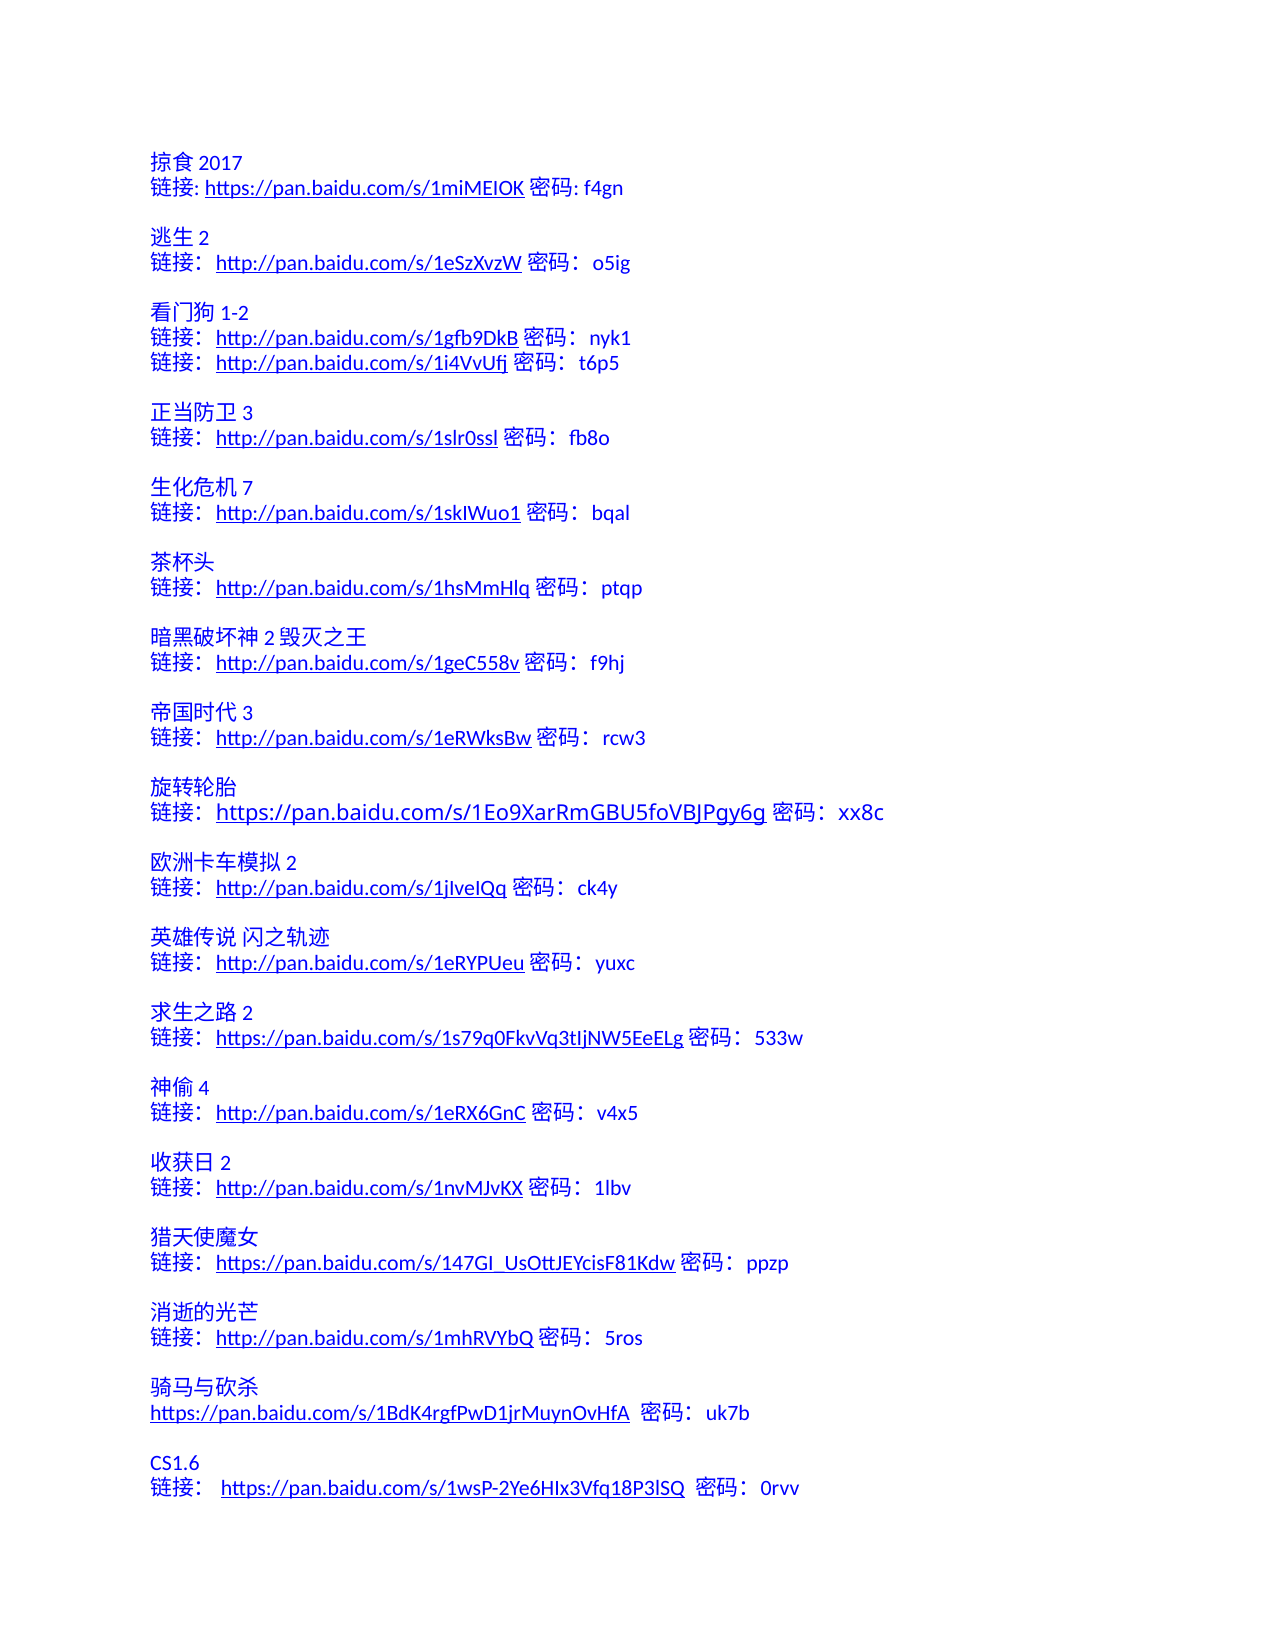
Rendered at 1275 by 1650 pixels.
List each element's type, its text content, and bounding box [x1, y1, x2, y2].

text 链接：http://pan.baidu.com/s/1skIWuo1 密码：bqal [150, 500, 1125, 525]
text 正当防卫3 [150, 400, 1125, 425]
text 欧洲卡车模拟2 [150, 850, 1125, 875]
text 链接：http://pan.baidu.com/s/1gfb9DkB 密码：nyk1 [150, 325, 1125, 350]
text 掠食2017 [150, 150, 1125, 175]
text 链接：http://pan.baidu.com/s/1eRX6GnC 密码：v4x5 [150, 1100, 1125, 1125]
text 链接： https://pan.baidu.com/s/1wsP-2Ye6HIx3Vfq18P3lSQ 密码：0rvv [150, 1475, 1125, 1500]
text 生化危机7 [150, 475, 1125, 500]
text 链接: https://pan.baidu.com/s/1miMEIOK 密码: f4gn [150, 175, 1125, 200]
text 旋转轮胎 [150, 775, 1125, 800]
text 求生之路2 [150, 1000, 1125, 1025]
text 链接：http://pan.baidu.com/s/1slr0ssl 密码：fb8o [150, 425, 1125, 450]
text 看门狗1-2 [150, 300, 1125, 325]
text 收获日2 [150, 1150, 1125, 1175]
text 骑马与砍杀 [150, 1375, 1125, 1400]
text 链接：http://pan.baidu.com/s/1mhRVYbQ 密码：5ros [150, 1325, 1125, 1350]
text 链接：https://pan.baidu.com/s/1Eo9XarRmGBU5foVBJPgy6g 密码：xx8c [150, 800, 1125, 825]
text 链接：https://pan.baidu.com/s/1s79q0FkvVq3tIjNW5EeELg 密码：533w [150, 1025, 1125, 1050]
text 暗黑破坏神2毁灭之王 [150, 625, 1125, 650]
text 链接：http://pan.baidu.com/s/1i4VvUfj 密码：t6p5 [150, 350, 1125, 375]
text 链接：http://pan.baidu.com/s/1nvMJvKX 密码：1lbv [150, 1175, 1125, 1200]
text 链接：http://pan.baidu.com/s/1geC558v 密码：f9hj [150, 650, 1125, 675]
text 逃生2 [150, 225, 1125, 250]
text 神偷4 [150, 1075, 1125, 1100]
text 英雄传说 闪之轨迹 [150, 925, 1125, 950]
text https://pan.baidu.com/s/1BdK4rgfPwD1jrMuynOvHfA 密码：uk7b [150, 1400, 1125, 1425]
text 链接：http://pan.baidu.com/s/1hsMmHlq 密码：ptqp [150, 575, 1125, 600]
text 链接：http://pan.baidu.com/s/1eRWksBw 密码：rcw3 [150, 725, 1125, 750]
text 消逝的光芒 [150, 1300, 1125, 1325]
text 链接：http://pan.baidu.com/s/1eSzXvzW 密码：o5ig [150, 250, 1125, 275]
text 链接：http://pan.baidu.com/s/1eRYPUeu 密码：yuxc [150, 950, 1125, 975]
text 猎天使魔女 [150, 1225, 1125, 1250]
text 链接：https://pan.baidu.com/s/147GI_UsOttJEYcisF81Kdw 密码：ppzp [150, 1250, 1125, 1275]
text CS1.6 [150, 1450, 1125, 1475]
text 帝国时代3 [150, 700, 1125, 725]
text 茶杯头 [150, 550, 1125, 575]
text 链接：http://pan.baidu.com/s/1jIveIQq 密码：ck4y [150, 875, 1125, 900]
